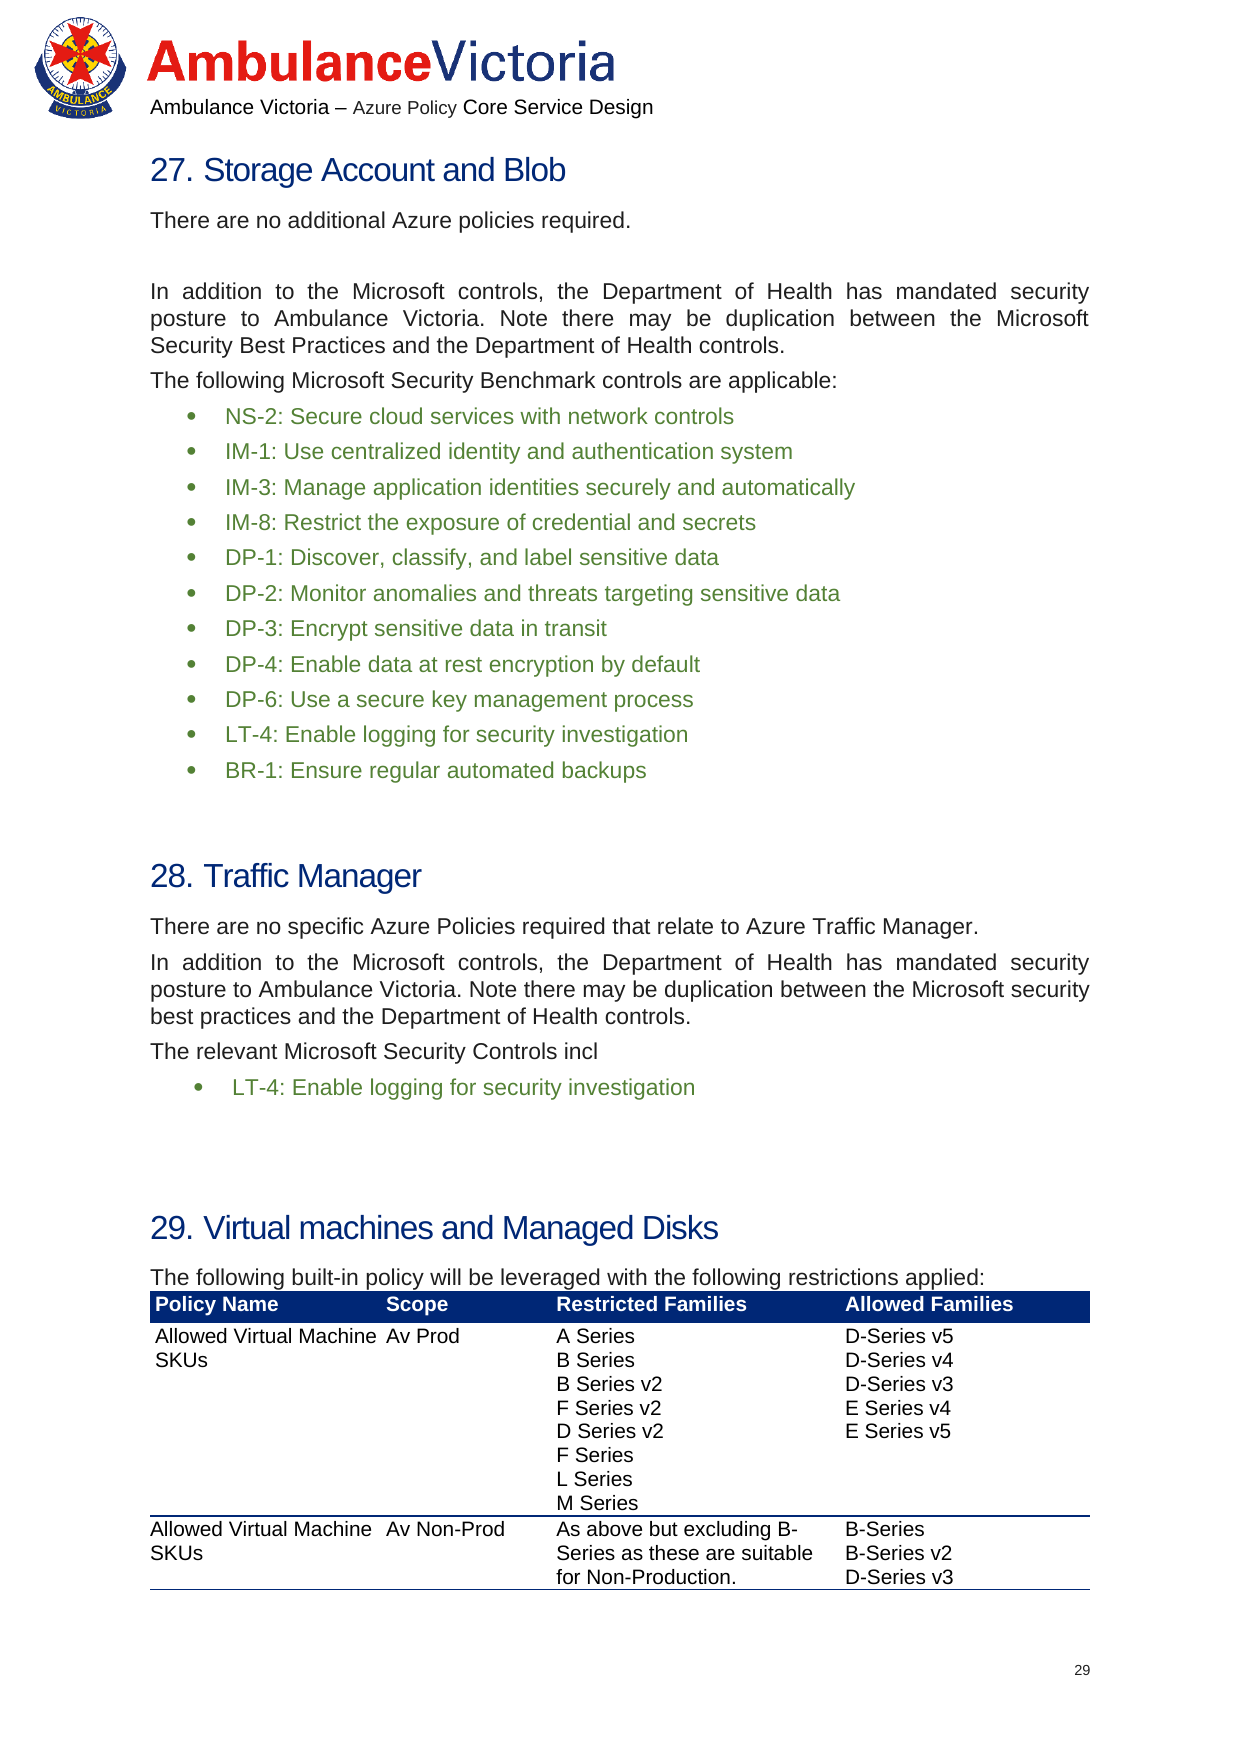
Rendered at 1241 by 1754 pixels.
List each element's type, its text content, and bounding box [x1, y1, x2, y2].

table_header Scope [381, 1292, 552, 1322]
table_cell D-Series v5 D-Series v4 D-Series v3 E Series v4 E Series v5 [840, 1323, 1090, 1515]
list DP-6: Use a secure key management process [187, 685, 1090, 712]
text The following built-in policy will be leveraged with the following restrictions applied: [150, 1264, 1090, 1291]
table_cell Allowed Virtual Machine SKUs [150, 1517, 381, 1588]
list IM-3: Manage application identities securely and automatically [187, 473, 1090, 500]
text The relevant Microsoft Security Controls incl [150, 1037, 1090, 1064]
list DP-3: Encrypt sensitive data in transit [187, 614, 1090, 642]
list IM-8: Restrict the exposure of credential and secrets [187, 508, 1090, 535]
subtitle Virtual machines and Managed Disks [150, 1208, 1090, 1247]
list NS-2: Secure cloud services with network controls [187, 402, 1090, 429]
table_header Allowed Families [840, 1292, 1090, 1322]
text In addition to the Microsoft controls, the Department of Health has mandated security posture to Ambulance Victoria. Note there may be duplication between the Microsoft Security Best Practices and the Department of Health controls. [150, 277, 1090, 358]
table_cell As above but excluding B-Series as these are suitable for Non-Production. [552, 1517, 840, 1588]
table_cell Av Prod [381, 1323, 552, 1515]
subtitle Storage Account and Blob [150, 150, 1090, 188]
list DP-4: Enable data at rest encryption by default [187, 650, 1090, 677]
table_cell A Series B Series B Series v2 F Series v2 D Series v2 F Series L Series M Series [552, 1323, 840, 1515]
list DP-1: Discover, classify, and label sensitive data [187, 544, 1090, 571]
text In addition to the Microsoft controls, the Department of Health has mandated security posture to Ambulance Victoria. Note there may be duplication between the Microsoft security best practices and the Department of Health controls. [150, 948, 1090, 1029]
table_cell Allowed Virtual Machine SKUs [150, 1323, 381, 1515]
table_header Policy Name [150, 1292, 381, 1322]
text The following Microsoft Security Benchmark controls are applicable: [150, 367, 1090, 394]
picture [0, 0, 652, 147]
list DP-2: Monitor anomalies and threats targeting sensitive data [187, 579, 1090, 606]
list BR-1: Ensure regular automated backups [187, 756, 1090, 783]
list LT-4: Enable logging for security investigation [194, 1073, 1090, 1100]
text There are no additional Azure policies required. [150, 206, 1090, 233]
table_cell B-Series B-Series v2 D-Series v3 D-Series v4 D-Series v5 E Series v4 E Series v5 [840, 1517, 1090, 1588]
list LT-4: Enable logging for security investigation [187, 721, 1090, 748]
table_cell Av Non-Prod [381, 1517, 552, 1588]
subtitle Traffic Manager [150, 856, 1090, 894]
text There are no specific Azure Policies required that relate to Azure Traffic Manager. [150, 912, 1090, 939]
table_header Restricted Families [552, 1292, 840, 1322]
list IM-1: Use centralized identity and authentication system [187, 437, 1090, 464]
